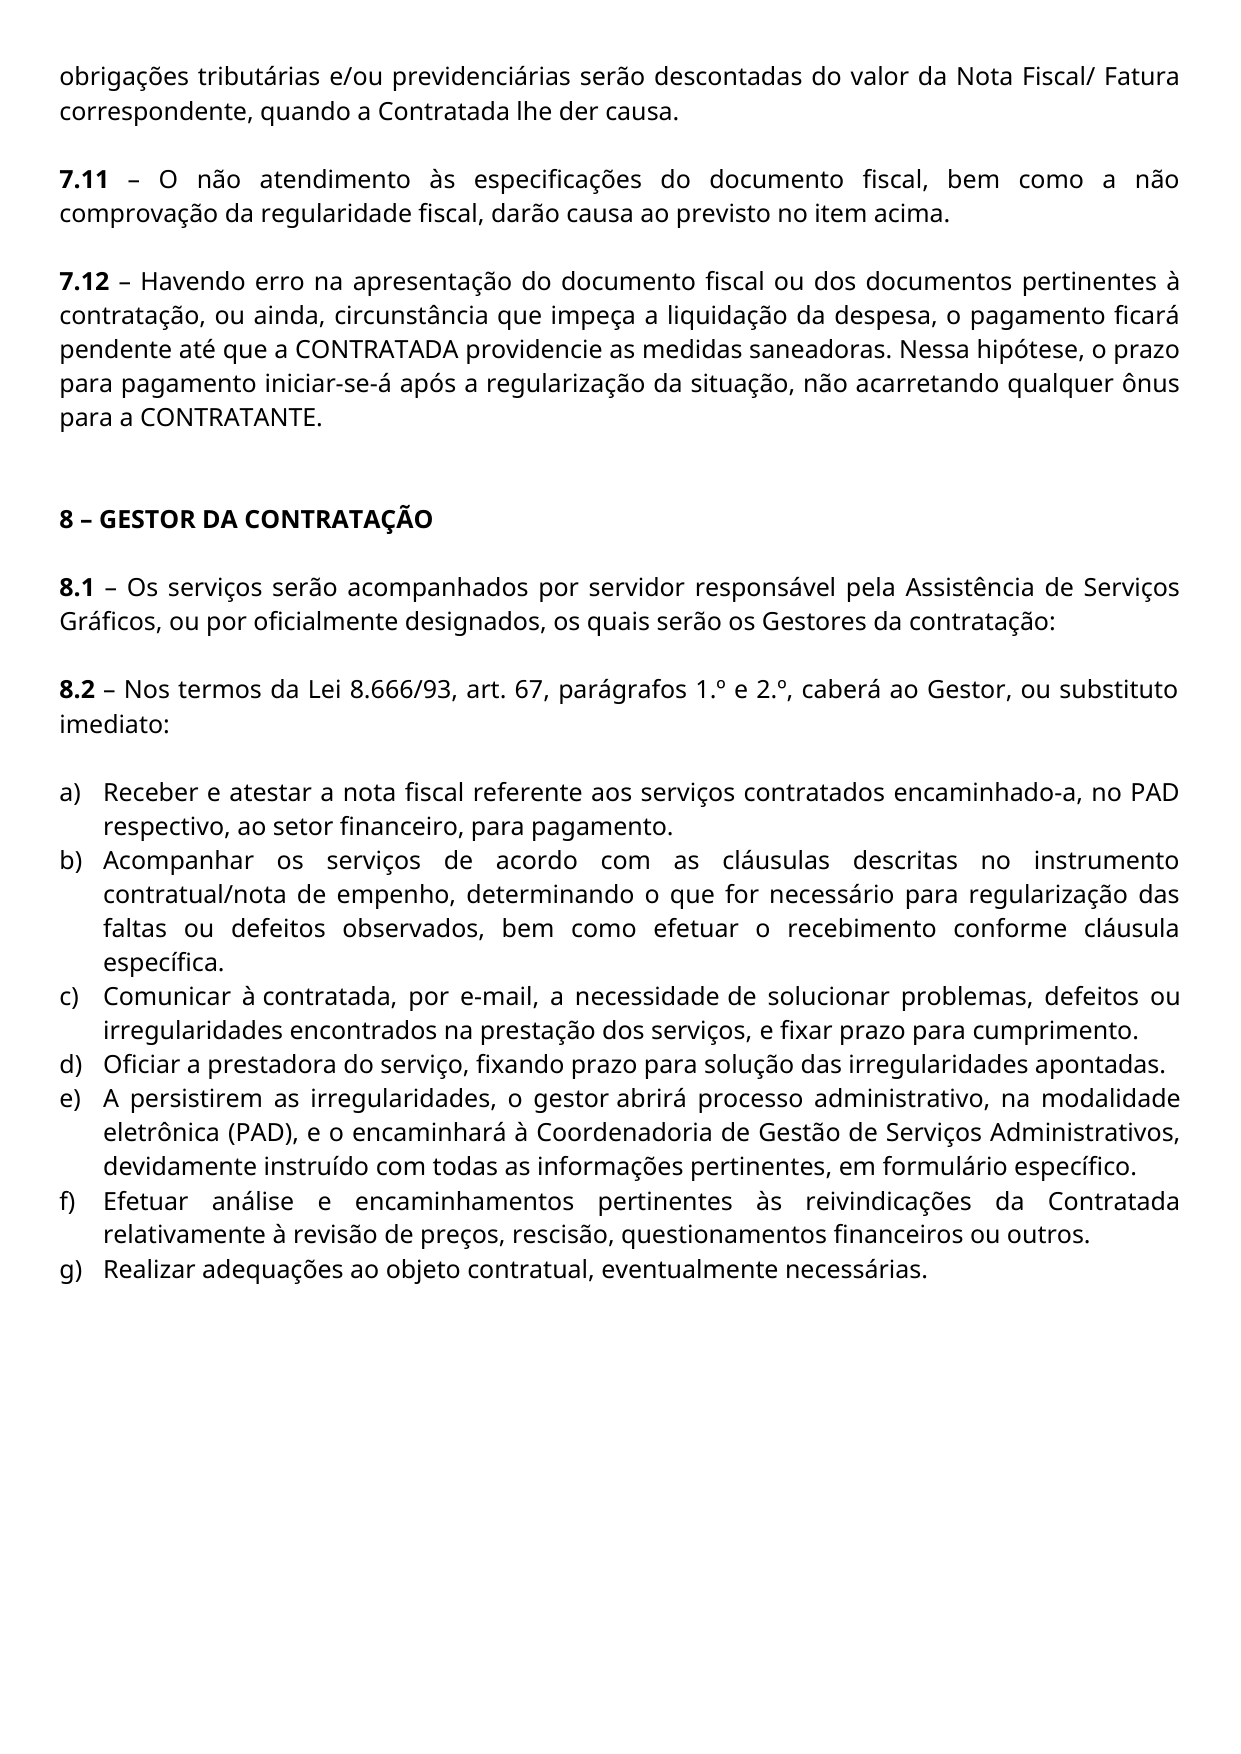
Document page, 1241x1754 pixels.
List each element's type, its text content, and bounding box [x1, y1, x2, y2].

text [59, 59, 1181, 127]
text 7.11 – O não atendimento às especificações do documento fiscal, bem como a não comprovação da regularidade fiscal, darão causa ao previsto no item acima. [59, 161, 1181, 229]
list Comunicar à contratada, por e-mail, a necessidade de solucionar problemas, defeitos ou irregularidades encontrados na prestação dos serviços, e fixar prazo para cumprimento. [59, 979, 1181, 1047]
list Oficiar a prestadora do serviço, fixando prazo para solução das irregularidades apontadas. [59, 1047, 1181, 1081]
list Realizar adequações ao objeto contratual, eventualmente necessárias. [59, 1251, 1181, 1285]
list A persistirem as irregularidades, o gestor abrirá processo administrativo, na modalidade eletrônica (PAD), e o encaminhará à Coordenadoria de Gestão de Serviços Administrativos, devidamente instruído com todas as informações pertinentes, em formulário específico. [59, 1081, 1181, 1183]
text 8 – GESTOR DA CONTRATAÇÃO [59, 502, 1181, 536]
list Receber e atestar a nota fiscal referente aos serviços contratados encaminhado-a, no PAD respectivo, ao setor financeiro, para pagamento. [59, 774, 1181, 842]
list Efetuar análise e encaminhamentos pertinentes às reivindicações da Contratada relativamente à revisão de preços, rescisão, questionamentos financeiros ou outros. [59, 1183, 1181, 1251]
text 8.1 – Os serviços serão acompanhados por servidor responsável pela Assistência de Serviços Gráficos, ou por oficialmente designados, os quais serão os Gestores da contratação: [59, 570, 1181, 638]
list Acompanhar os serviços de acordo com as cláusulas descritas no instrumento contratual/nota de empenho, determinando o que for necessário para regularização das faltas ou defeitos observados, bem como efetuar o recebimento conforme cláusula específica. [59, 842, 1181, 979]
text 7.12 – Havendo erro na apresentação do documento fiscal ou dos documentos pertinentes à contratação, ou ainda, circunstância que impeça a liquidação da despesa, o pagamento ficará pendente até que a CONTRATADA providencie as medidas saneadoras. Nessa hipótese, o prazo para pagamento iniciar-se-á após a regularização da situação, não acarretando qualquer ônus para a CONTRATANTE. [59, 263, 1181, 434]
text 8.2 – Nos termos da Lei 8.666/93, art. 67, parágrafos 1.º e 2.º, caberá ao Gestor, ou substituto imediato: [59, 672, 1181, 740]
